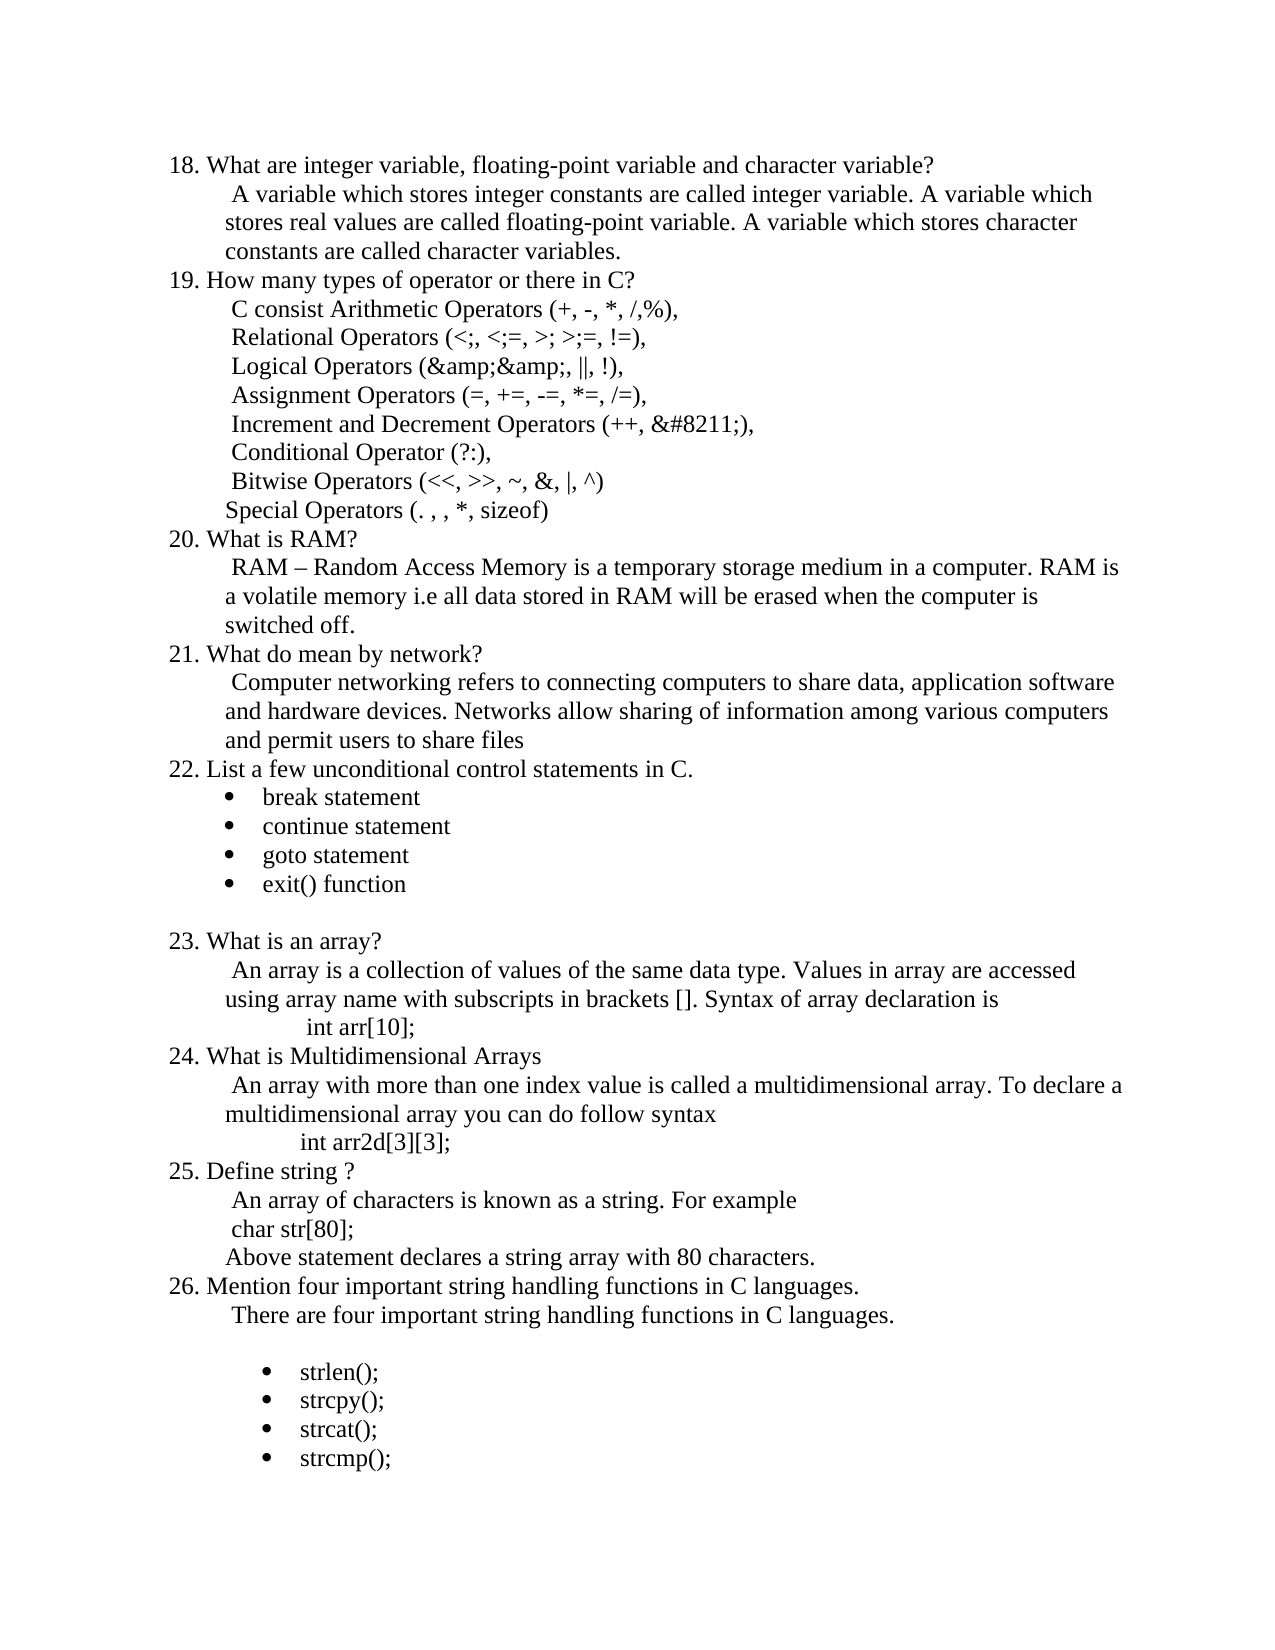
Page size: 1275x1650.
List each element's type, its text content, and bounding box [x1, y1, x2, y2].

text RAM – Random Access Memory is a temporary storage medium in a computer. RAM is a volatile memory i.e all data stored in RAM will be erased when the computer is switched off. [225, 552, 1125, 639]
text 22. List a few unconditional control statements in C. [150, 754, 1125, 782]
text There are four important string handling functions in C languages. [225, 1300, 1125, 1329]
text 26. Mention four important string handling functions in C languages. [150, 1271, 1125, 1300]
text char str[80]; [225, 1214, 1125, 1242]
text 19. How many types of operator or there in C? [150, 265, 1125, 294]
text 21. What do mean by network? [150, 639, 1125, 667]
text 18. What are integer variable, floating-point variable and character variable? [150, 150, 1125, 179]
text An array with more than one index value is called a multidimensional array. To declare a multidimensional array you can do follow syntax [225, 1070, 1125, 1127]
list strlen(); [262, 1357, 1125, 1386]
text A variable which stores integer constants are called integer variable. A variable which stores real values are called floating-point variable. A variable which stores character constants are called character variables. [225, 179, 1125, 265]
text Logical Operators (&amp;&amp;, ||, !), [225, 351, 1125, 380]
text An array is a collection of values of the same data type. Values in array are accessed using array name with subscripts in brackets []. Syntax of array declaration is [225, 955, 1125, 1012]
text Conditional Operator (?:), [225, 437, 1125, 466]
text Special Operators (. , , *, sizeof) [225, 495, 1125, 524]
text Assignment Operators (=, +=, -=, *=, /=), [225, 380, 1125, 409]
text Computer networking refers to connecting computers to share data, application software and hardware devices. Networks allow sharing of information among various computers and permit users to share files [225, 667, 1125, 754]
list exit() function [225, 869, 1125, 897]
text 23. What is an array? [150, 926, 1125, 955]
text 20. What is RAM? [150, 524, 1125, 552]
text C consist Arithmetic Operators (+, -, *, /,%), [225, 294, 1125, 322]
text 25. Define string ? [150, 1156, 1125, 1185]
list strcat(); [262, 1414, 1125, 1443]
text int arr[10]; [300, 1012, 1125, 1041]
list strcpy(); [262, 1386, 1125, 1414]
list goto statement [225, 840, 1125, 869]
text Increment and Decrement Operators (++, &#8211;), [225, 409, 1125, 437]
text int arr2d[3][3]; [300, 1127, 1125, 1156]
text Relational Operators (<;, <;=, >; >;=, !=), [225, 322, 1125, 351]
text Above statement declares a string array with 80 characters. [225, 1242, 1125, 1271]
text Bitwise Operators (<<, >>, ~, &, |, ^) [225, 466, 1125, 495]
list continue statement [225, 811, 1125, 840]
text An array of characters is known as a string. For example [225, 1185, 1125, 1214]
text 24. What is Multidimensional Arrays [150, 1041, 1125, 1070]
list break statement [225, 782, 1125, 811]
list strcmp(); [262, 1443, 1125, 1472]
